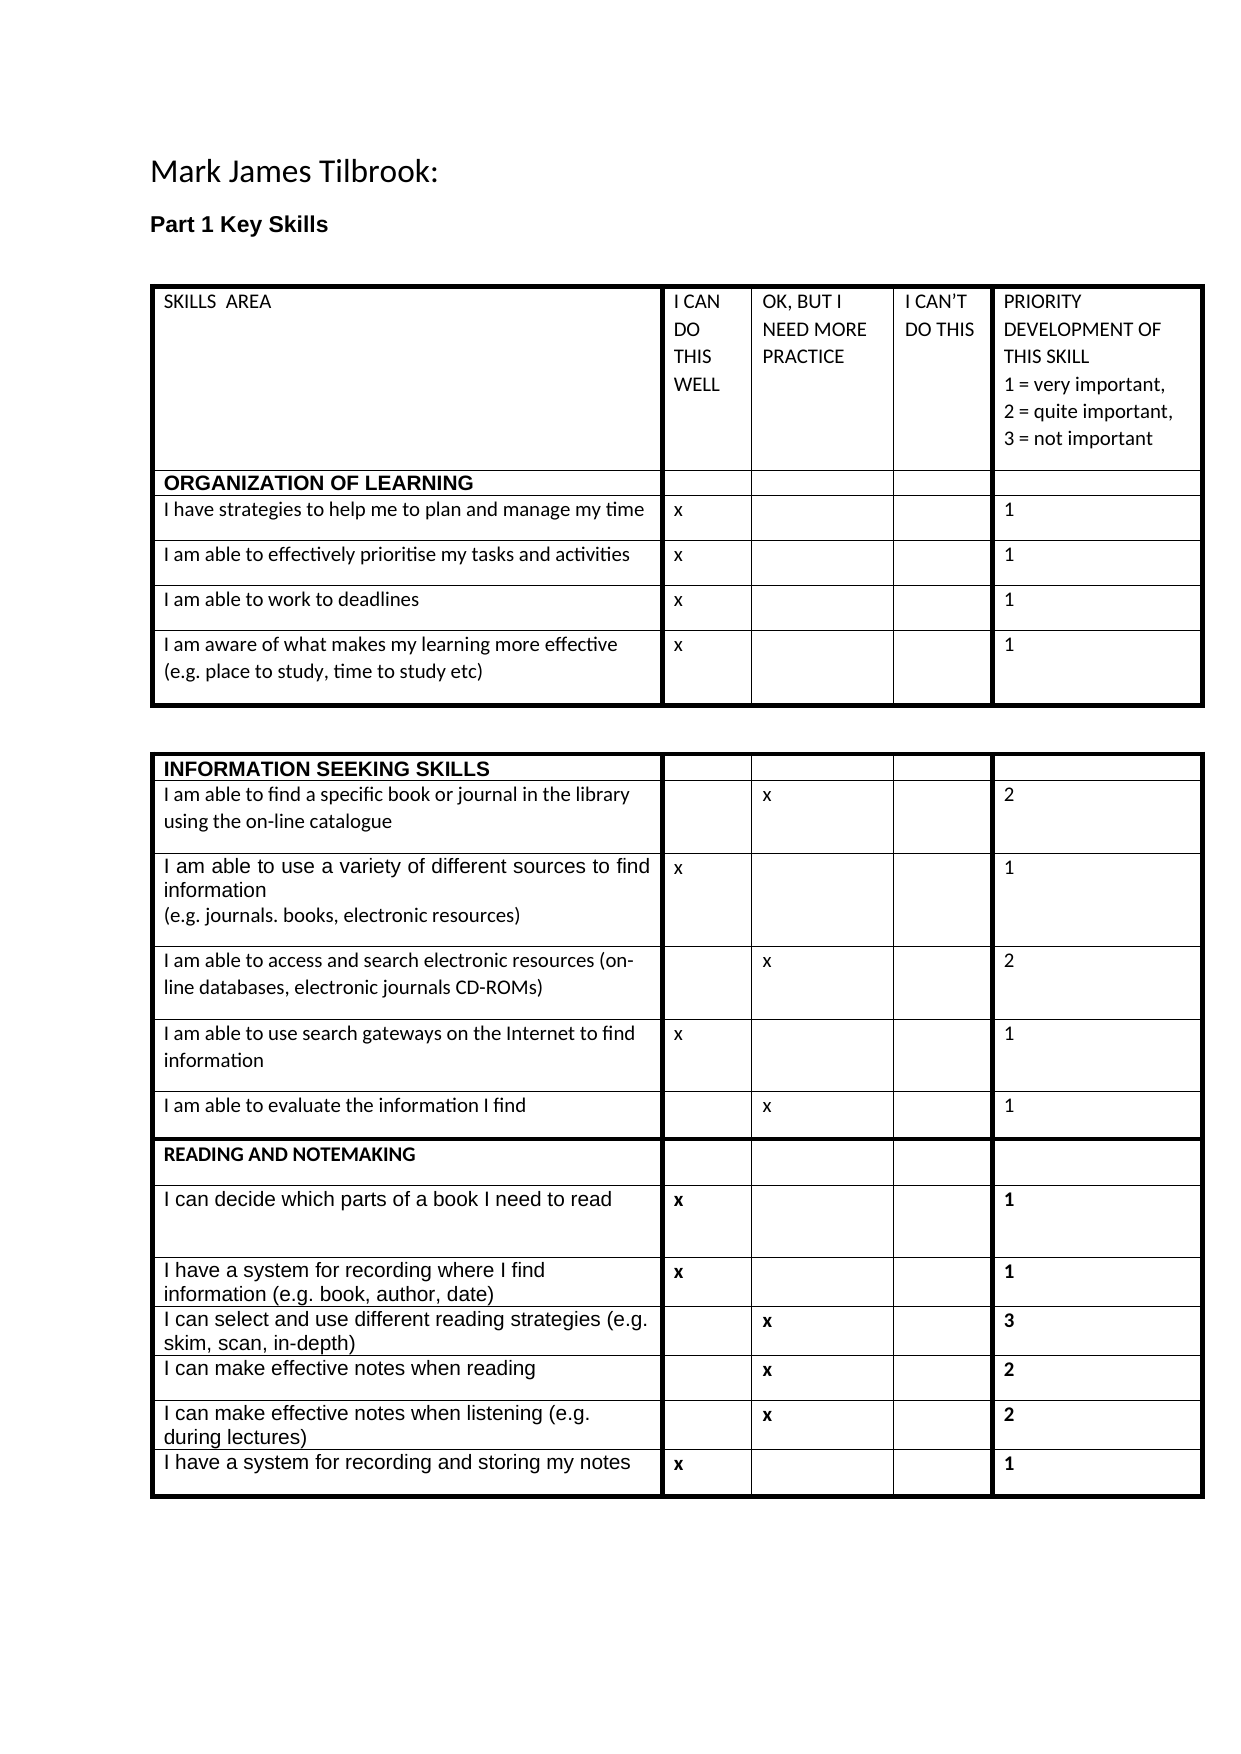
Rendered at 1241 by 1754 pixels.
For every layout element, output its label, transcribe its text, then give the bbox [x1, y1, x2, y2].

table_cell 2 [995, 781, 1200, 853]
table_cell [894, 1020, 990, 1091]
table_cell I am aware of what makes my learning more effective (e.g. place to study, time to study etc) [155, 631, 660, 703]
table_cell [894, 1401, 990, 1449]
table_cell [894, 947, 990, 1019]
table_cell 1 [995, 1186, 1200, 1257]
table_cell 1 [995, 541, 1200, 585]
table_cell x [752, 947, 893, 1019]
table_cell 2 [995, 947, 1200, 1019]
table_cell [752, 541, 893, 585]
table_cell x [665, 1450, 751, 1494]
table_header OK, BUT I NEED MORE PRACTICE [752, 289, 893, 470]
table_cell [665, 1401, 751, 1449]
table_cell [894, 631, 990, 703]
table_cell AND NOTEMAKING [155, 1141, 660, 1185]
table_cell 1 [995, 1020, 1200, 1091]
table_header I CAN DO THIS WELL [665, 289, 751, 470]
table_cell I have a system for recording where I find information (e.g. book, author, date) [155, 1258, 660, 1306]
table_cell [752, 1141, 893, 1185]
table_cell [752, 1258, 893, 1306]
table_cell [752, 586, 893, 630]
table_header I CAN’T DO THIS [894, 289, 990, 470]
table_cell [894, 1141, 990, 1185]
table_header [752, 756, 893, 780]
table_cell 1 [995, 854, 1200, 946]
table_cell [894, 496, 990, 540]
table_header INFORMATION SEEKING SKILLS [155, 756, 660, 780]
table_header PRIORITY DEVELOPMENT OF THIS SKILL 1 = very important, 2 = quite important, 3 = not important [995, 289, 1200, 470]
table_cell [665, 1141, 751, 1185]
table_cell x [752, 1356, 893, 1400]
table_cell ORGANIZATION OF LEARNING [155, 471, 660, 495]
table_cell x [752, 1307, 893, 1355]
table_cell [894, 1258, 990, 1306]
text Mark James Tilbrook: [150, 150, 1090, 191]
table_cell I have strategies to help me to plan and manage my time [155, 496, 660, 540]
table_cell [752, 631, 893, 703]
table_cell [894, 1307, 990, 1355]
table_cell x [665, 586, 751, 630]
table_cell x [665, 1186, 751, 1257]
table_cell [894, 781, 990, 853]
table_cell [995, 1141, 1200, 1185]
table_cell [665, 947, 751, 1019]
table_cell [894, 586, 990, 630]
table_cell 1 [995, 1258, 1200, 1306]
table_cell [665, 471, 751, 495]
table_cell 2 [995, 1356, 1200, 1400]
table_cell x [665, 541, 751, 585]
table_header SKILLS AREA [155, 289, 660, 470]
table_cell I am able to find a specific book or journal in the library using the on-line catalogue [155, 781, 660, 853]
table_cell I am able to evaluate the information I find [155, 1092, 660, 1136]
table_cell x [752, 781, 893, 853]
table_cell x [665, 1020, 751, 1091]
table_cell I can select and use different reading strategies (e.g. skim, scan, in-depth) [155, 1307, 660, 1355]
table_cell I have a system for recording and storing my notes [155, 1450, 660, 1494]
table_cell [894, 471, 990, 495]
table_cell x [752, 1401, 893, 1449]
table_cell I am able to access and search electronic resources (on-line databases, electronic journals CD-ROMs) [155, 947, 660, 1019]
table_cell I can make effective notes when listening (e.g. during lectures) [155, 1401, 660, 1449]
table_cell [752, 1186, 893, 1257]
table_cell I am able to work to deadlines [155, 586, 660, 630]
table_cell [752, 496, 893, 540]
table_cell [752, 471, 893, 495]
table_cell [665, 1307, 751, 1355]
table_cell 1 [995, 1092, 1200, 1136]
table_cell 1 [995, 631, 1200, 703]
table_cell [894, 1356, 990, 1400]
table_cell [894, 854, 990, 946]
table_cell I can make effective notes when reading [155, 1356, 660, 1400]
table_cell [752, 1020, 893, 1091]
table_cell x [665, 631, 751, 703]
table_cell [665, 1092, 751, 1136]
table_header [894, 756, 990, 780]
table_cell I am able to effectively prioritise my tasks and activities [155, 541, 660, 585]
table_cell 1 [995, 586, 1200, 630]
table_cell [752, 1450, 893, 1494]
table_cell [894, 1186, 990, 1257]
subtitle Part 1 Key Skills [150, 211, 1090, 237]
table_cell 1 [995, 496, 1200, 540]
table_cell [665, 1356, 751, 1400]
table_cell x [665, 496, 751, 540]
table_cell [752, 854, 893, 946]
table_cell 2 [995, 1401, 1200, 1449]
table_cell [665, 781, 751, 853]
table_cell I can decide which parts of a book I need to read [155, 1186, 660, 1257]
table_cell I am able to use a variety of different sources to find information (e.g. journals. books, electronic resources) [155, 854, 660, 946]
table_cell [894, 1092, 990, 1136]
table_cell [894, 541, 990, 585]
table_cell x [665, 854, 751, 946]
table_cell x [752, 1092, 893, 1136]
table_cell 1 [995, 1450, 1200, 1494]
table_cell 3 [995, 1307, 1200, 1355]
table_cell [894, 1450, 990, 1494]
table_header [665, 756, 751, 780]
table_cell I am able to use search gateways on the Internet to find information [155, 1020, 660, 1091]
table_cell [995, 471, 1200, 495]
table_cell x [665, 1258, 751, 1306]
table_header [995, 756, 1200, 780]
